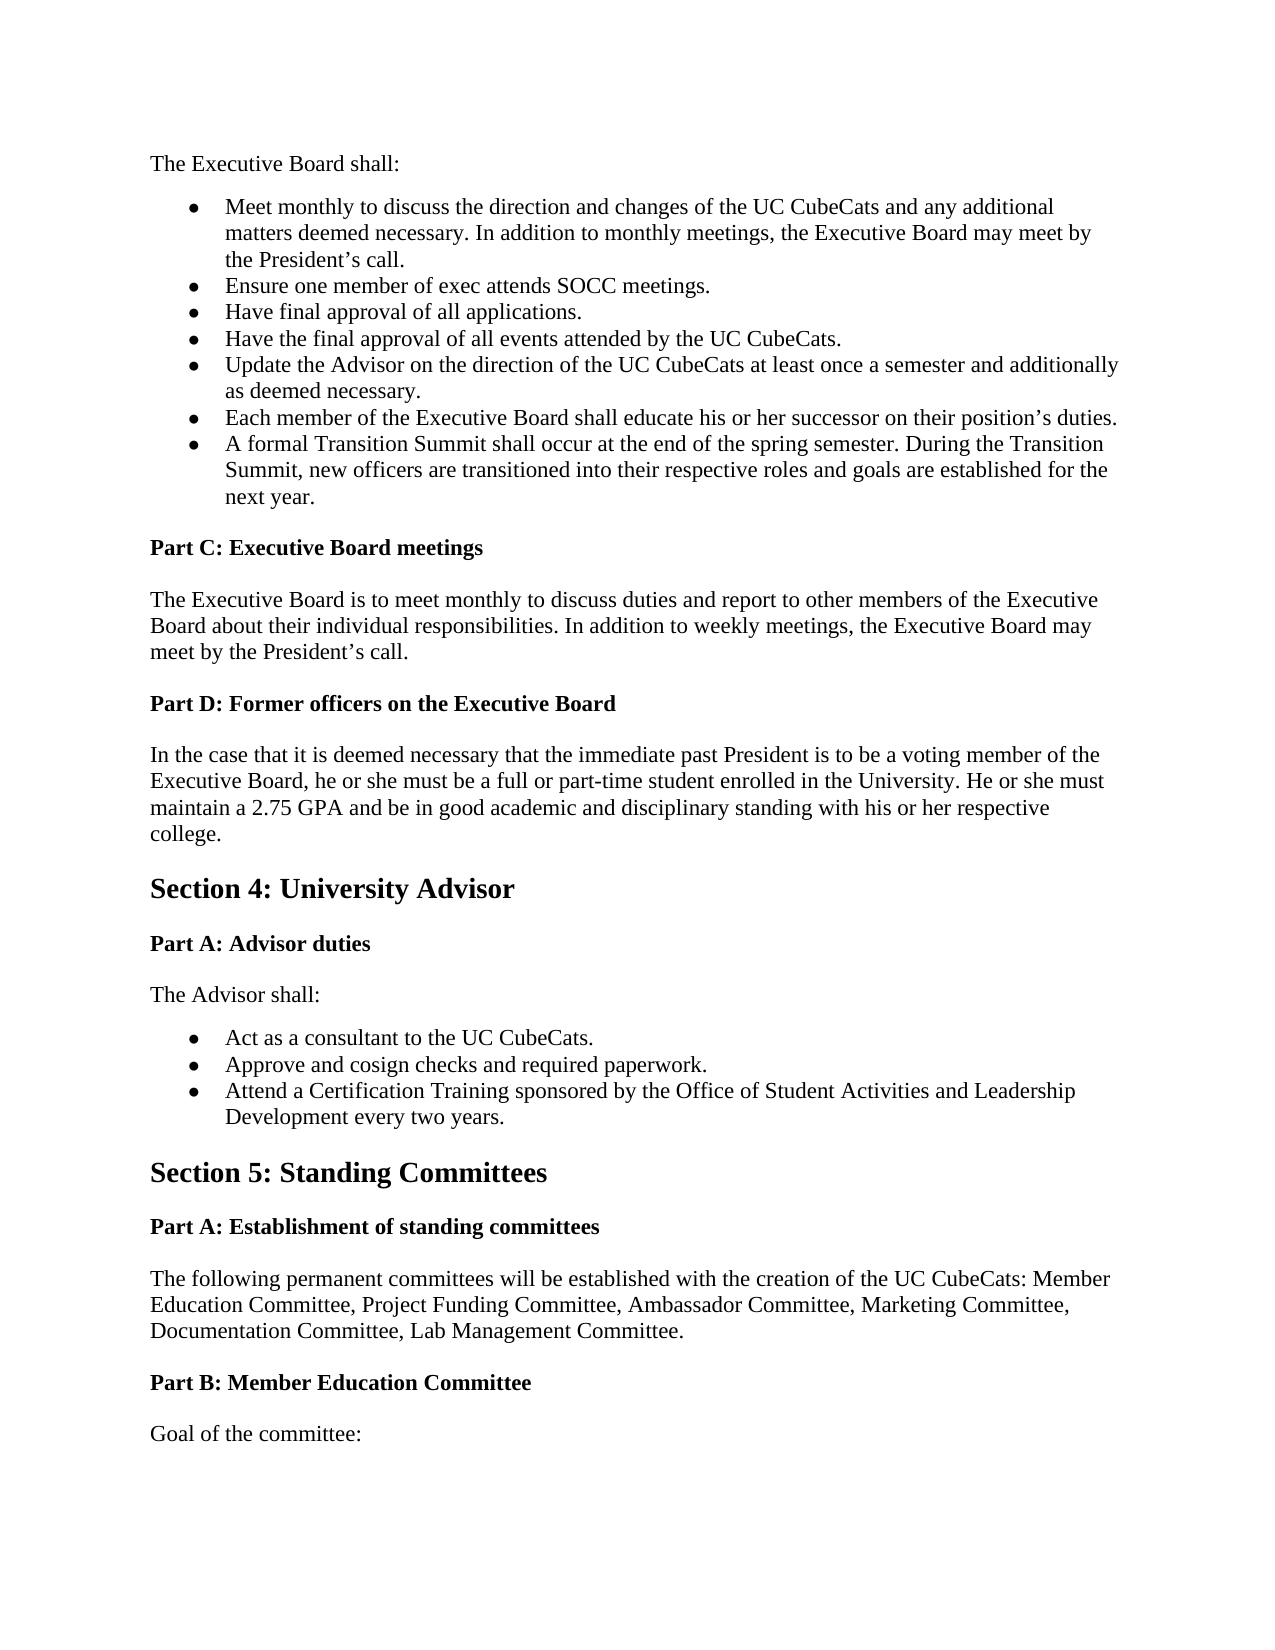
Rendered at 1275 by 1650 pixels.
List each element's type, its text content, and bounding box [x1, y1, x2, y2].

list Act as a consultant to the UC CubeCats. [187, 1024, 1125, 1051]
list Have final approval of all applications. [187, 298, 1125, 325]
list Have the final approval of all events attended by the UC CubeCats. [187, 325, 1125, 351]
text Part A: Advisor duties [150, 930, 1125, 956]
list Ensure one member of exec attends SOCC meetings. [187, 272, 1125, 298]
list Attend a Certification Training sponsored by the Office of Student Activities and Leadership Development every two years. [187, 1077, 1125, 1130]
text The Executive Board shall: [150, 150, 1125, 176]
list Approve and cosign checks and required paperwork. [187, 1051, 1125, 1077]
text In the case that it is deemed necessary that the immediate past President is to be a voting member of the Executive Board, he or she must be a full or part-time student enrolled in the University. He or she must maintain a 2.75 GPA and be in good academic and disciplinary standing with his or her respective college. [150, 741, 1125, 846]
text Goal of the committee: [150, 1420, 1125, 1446]
text Section 5: Standing Committees [150, 1155, 1125, 1188]
text The following permanent committees will be established with the creation of the UC CubeCats: Member Education Committee, Project Funding Committee, Ambassador Committee, Marketing Committee, Documentation Committee, Lab Management Committee. [150, 1265, 1125, 1344]
list A formal Transition Summit shall occur at the end of the spring semester. During the Transition Summit, new officers are transitioned into their respective roles and goals are established for the next year. [187, 430, 1125, 509]
text Part B: Member Education Committee [150, 1369, 1125, 1395]
list Meet monthly to discuss the direction and changes of the UC CubeCats and any additional matters deemed necessary. In addition to monthly meetings, the Executive Board may meet by the President’s call. [187, 193, 1125, 272]
text The Advisor shall: [150, 981, 1125, 1008]
list Each member of the Executive Board shall educate his or her successor on their position’s duties. [187, 404, 1125, 430]
text Part C: Executive Board meetings [150, 534, 1125, 561]
list Update the Advisor on the direction of the UC CubeCats at least once a semester and additionally as deemed necessary. [187, 351, 1125, 404]
text Part A: Establishment of standing committees [150, 1213, 1125, 1240]
text The Executive Board is to meet monthly to discuss duties and report to other members of the Executive Board about their individual responsibilities. In addition to weekly meetings, the Executive Board may meet by the President’s call. [150, 586, 1125, 665]
text Section 4: University Advisor [150, 871, 1125, 905]
text Part D: Former officers on the Executive Board [150, 690, 1125, 716]
